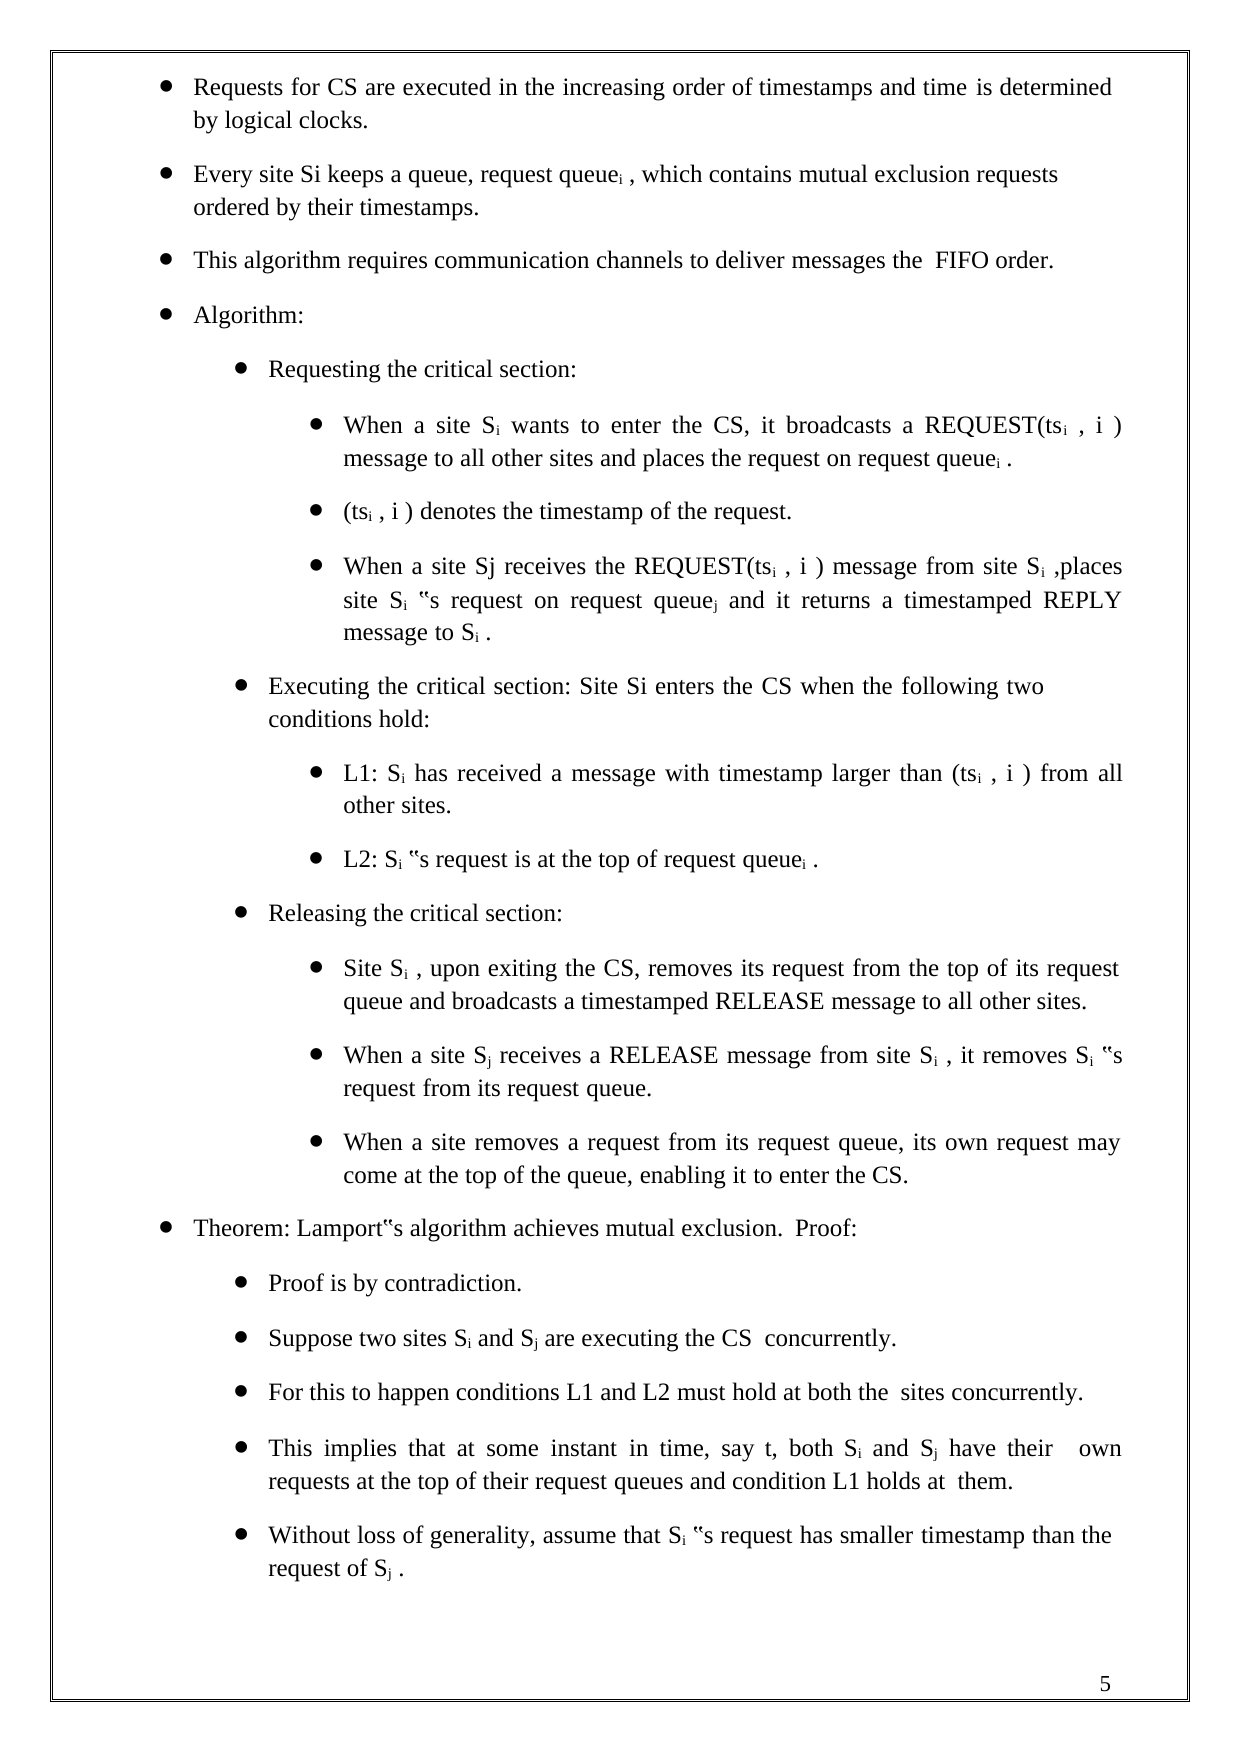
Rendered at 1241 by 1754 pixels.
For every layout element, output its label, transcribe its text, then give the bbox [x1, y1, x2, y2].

list When a site Sj receives a RELEASE message from site Si , it removes Si ‟s request from its request queue. [306, 1037, 1123, 1102]
list For this to happen conditions L1 and L2 must hold at both the sites concurrently. [230, 1374, 1167, 1408]
list When a site Si wants to enter the CS, it broadcasts a REQUEST(tsi , i ) message to all other sites and places the request on request queuei . [306, 406, 1122, 471]
list When a site Sj receives the REQUEST(tsi , i ) message from site Si ,places site Si ‟s request on request queuej and it returns a timestamped REPLY message to Si . [306, 548, 1122, 646]
list Without loss of generality, assume that Si ‟s request has smaller timestamp than the request of Sj . [231, 1516, 1122, 1581]
list Proof is by contradiction. [230, 1265, 1167, 1299]
list (tsi , i ) denotes the timestamp of the request. [305, 493, 1167, 527]
list L1: Si has received a message with timestamp larger than (tsi , i ) from all other sites. [306, 754, 1123, 819]
list L2: Si ‟s request is at the top of request queuei . [305, 840, 1167, 874]
list Releasing the critical section: [230, 895, 1167, 929]
list This algorithm requires communication channels to deliver messages the FIFO order. [155, 242, 1167, 276]
list Theorem: Lamport‟s algorithm achieves mutual exclusion. Proof: [155, 1210, 1167, 1244]
list Requests for CS are executed in the increasing order of timestamps and time is determined by logical clocks. [156, 69, 1121, 134]
list When a site removes a request from its request queue, its own request may come at the top of the queue, enabling it to enter the CS. [306, 1124, 1122, 1189]
list Algorithm: [155, 297, 1167, 331]
list Every site Si keeps a queue, request queuei , which contains mutual exclusion requests ordered by their timestamps. [156, 155, 1122, 221]
list Executing the critical section: Site Si enters the CS when the following two conditions hold: [231, 667, 1122, 732]
list Site Si , upon exiting the CS, removes its request from the top of its request queue and broadcasts a timestamped RELEASE message to all other sites. [306, 950, 1121, 1015]
list Requesting the critical section: [230, 351, 1167, 385]
list Suppose two sites Si and Sj are executing the CS concurrently. [230, 1320, 1167, 1354]
list This implies that at some instant in time, say t, both Si and Sj have their own requests at the top of their request queues and condition L1 holds at them. [231, 1429, 1123, 1494]
